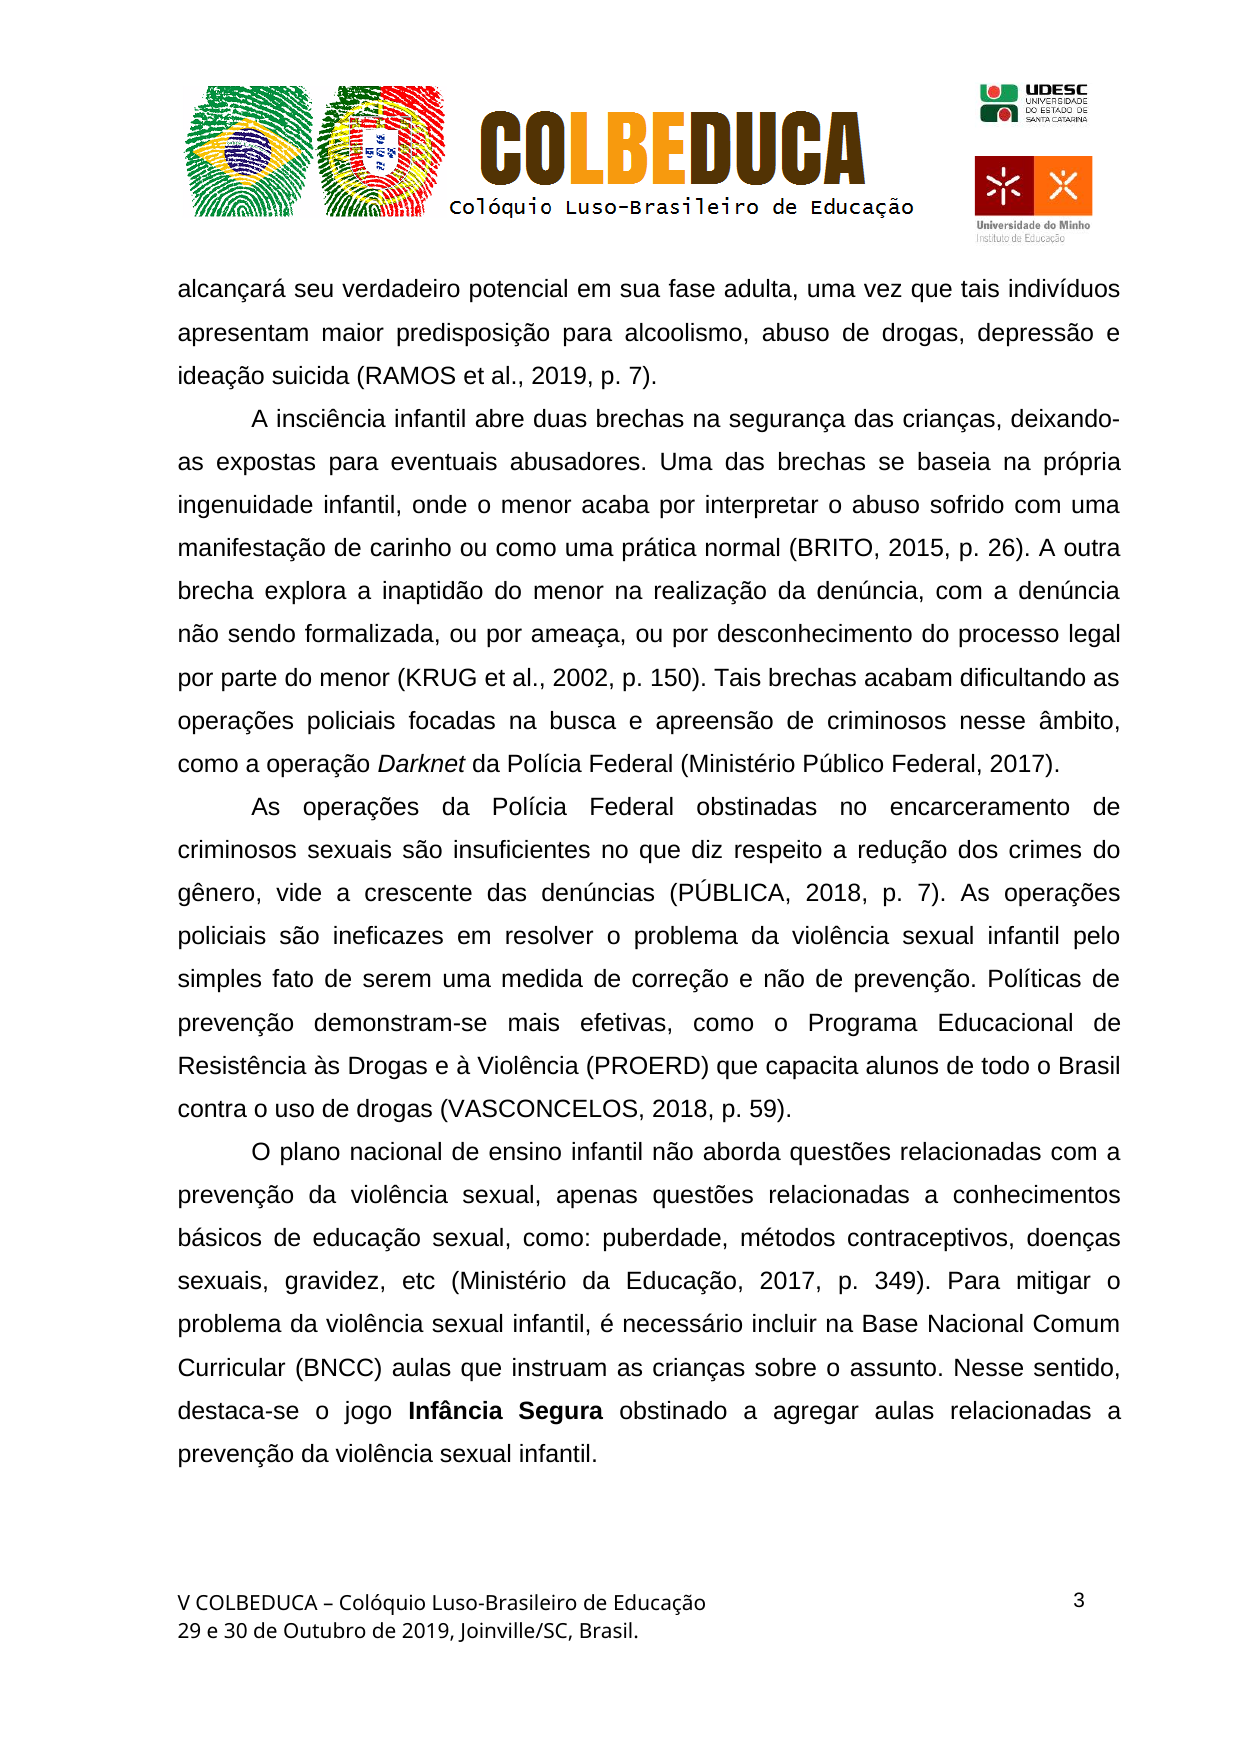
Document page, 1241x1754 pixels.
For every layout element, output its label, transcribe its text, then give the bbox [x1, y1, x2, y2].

text As operações da Polícia Federal obstinadas no encarceramento de criminosos sexuais são insuficientes no que diz respeito a redução dos crimes do gênero, vide a crescente das denúncias (PÚBLICA, 2018, p. 7). As operações policiais são ineficazes em resolver o problema da violência sexual infantil pelo simples fato de serem uma medida de correção e não de prevenção. Políticas de prevenção demonstram-se mais efetivas, como o Programa Educacional de Resistência às Drogas e à Violência (PROERD) que capacita alunos de todo o Brasil contra o uso de drogas (VASCONCELOS, 2018, p. 59). [177, 792, 1122, 1123]
picture [974, 82, 1093, 128]
picture [974, 156, 1093, 246]
text O plano nacional de ensino infantil não aborda questões relacionadas com a prevenção da violência sexual, apenas questões relacionadas a conhecimentos básicos de educação sexual, como: puberdade, métodos contraceptivos, doenças sexuais, gravidez, etc (Ministério da Educação, 2017, p. 349). Para mitigar o problema da violência sexual infantil, é necessário incluir na Base Nacional Comum Curricular (BNCC) aulas que instruam as crianças sobre o assunto. Nesse sentido, destaca-se o jogo Infância Segura obstinado a agregar aulas relacionadas a prevenção da violência sexual infantil. [177, 1137, 1122, 1468]
text A insciência infantil abre duas brechas na segurança das crianças, deixando-as expostas para eventuais abusadores. Uma das brechas se baseia na própria ingenuidade infantil, onde o menor acaba por interpretar o abuso sofrido com uma manifestação de carinho ou como uma prática normal (BRITO, 2015, p. 26). A outra brecha explora a inaptidão do menor na realização da denúncia, com a denúncia não sendo formalizada, ou por ameaça, ou por desconhecimento do processo legal por parte do menor (KRUG et al., 2002, p. 150). Tais brechas acabam dificultando as operações policiais focadas na busca e apreensão de criminosos nesse âmbito, como a operação Darknet da Polícia Federal (Ministério Público Federal, 2017). [177, 404, 1122, 778]
picture [177, 82, 922, 223]
